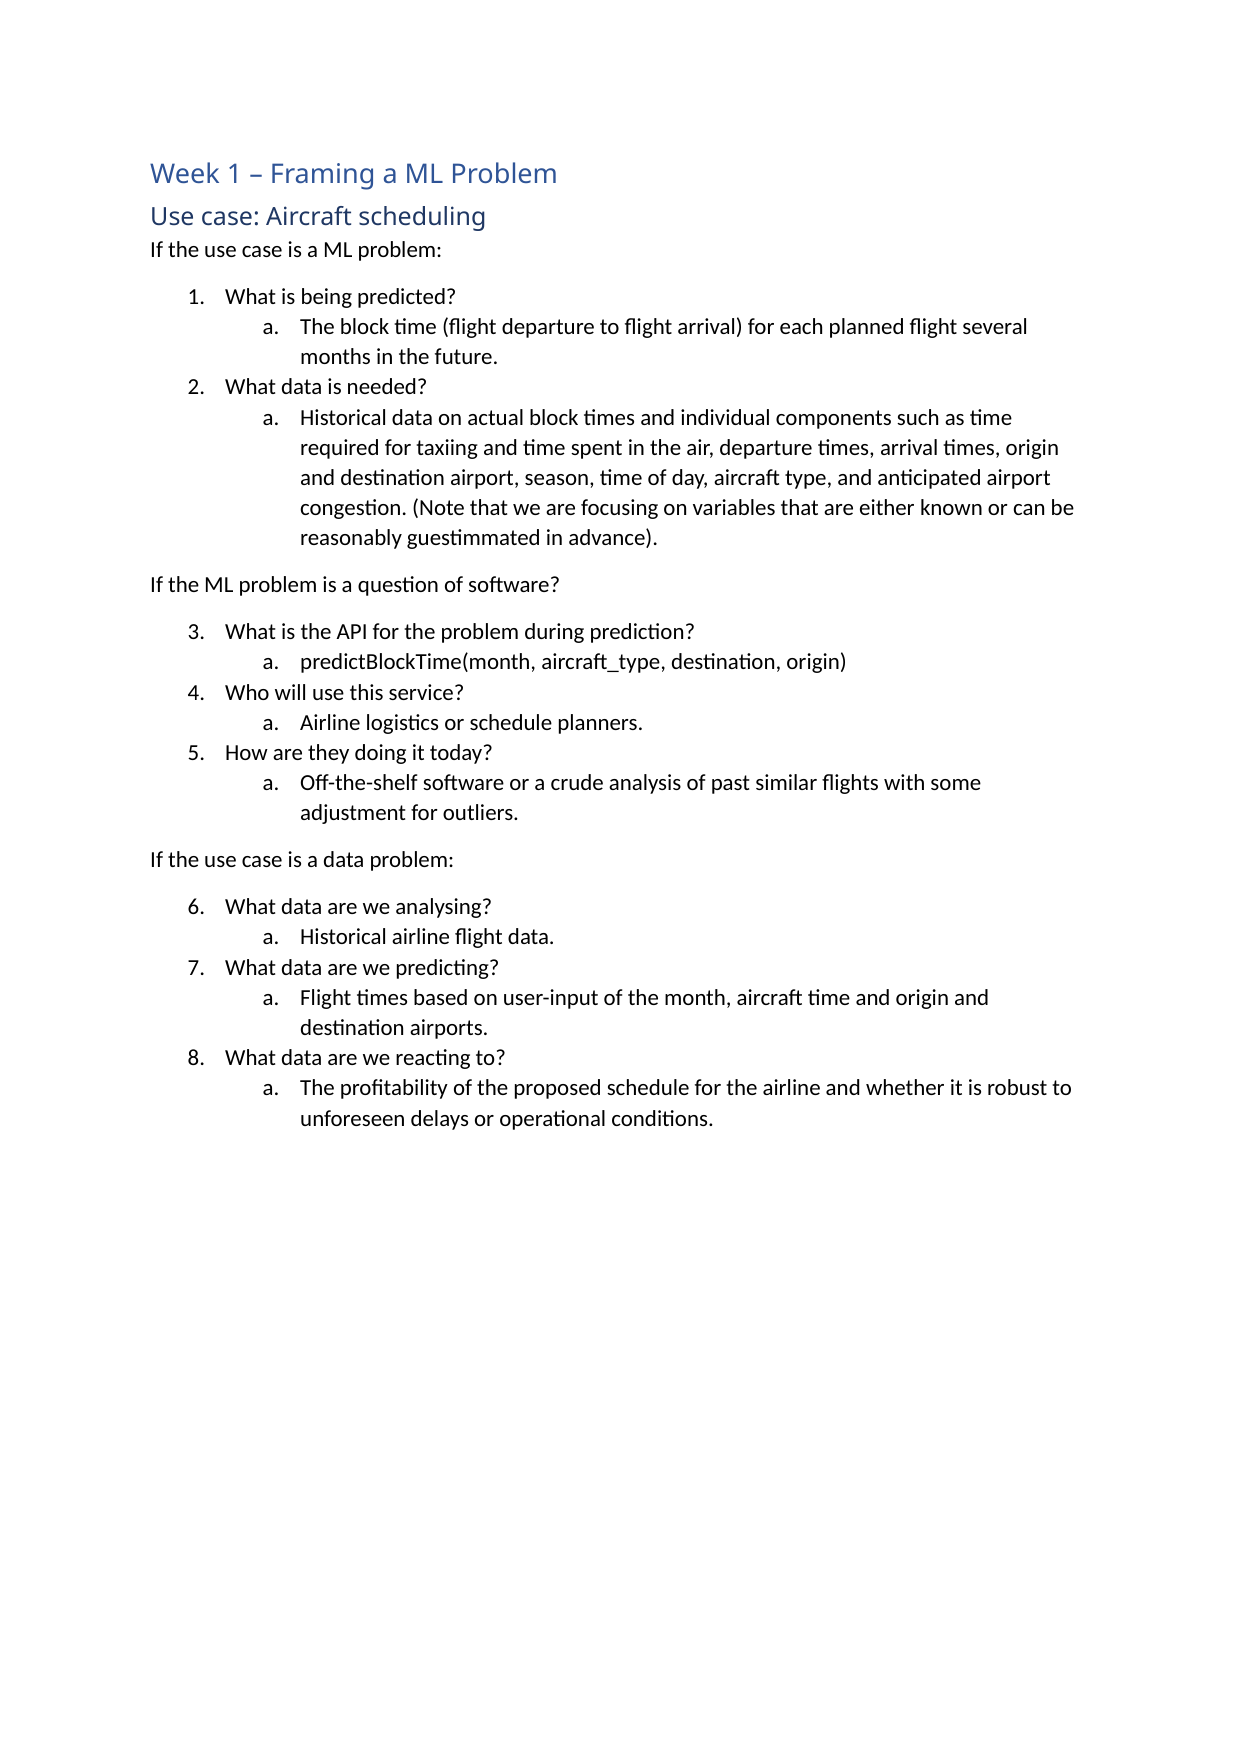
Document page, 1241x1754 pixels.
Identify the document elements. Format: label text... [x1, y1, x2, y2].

text If the use case is a ML problem: [150, 235, 1090, 263]
list What data are we reacting to? [187, 1043, 1090, 1071]
list What data are we predicting? [187, 953, 1090, 981]
list Off-the-shelf software or a crude analysis of past similar flights with some adjustment for outliers. [262, 768, 1090, 826]
text If the use case is a data problem: [150, 845, 1090, 873]
list Historical data on actual block times and individual components such as time required for taxiing and time spent in the air, departure times, arrival times, origin and destination airport, season, time of day, aircraft type, and anticipated airport congestion. (Note that we are focusing on variables that are either known or can be reasonably guestimmated in advance). [262, 403, 1090, 551]
list Flight times based on user-input of the month, aircraft time and origin and destination airports. [262, 983, 1090, 1041]
subtitle Week 1 – Framing a ML Problem [150, 154, 1090, 191]
list What is being predicted? [187, 282, 1090, 310]
list The block time (flight departure to flight arrival) for each planned flight several months in the future. [262, 312, 1090, 370]
text If the ML problem is a question of software? [150, 570, 1090, 598]
list Who will use this service? [187, 678, 1090, 706]
list What data are we analysing? [187, 892, 1090, 920]
subtitle Use case: Aircraft scheduling [150, 198, 1090, 232]
list Airline logistics or schedule planners. [262, 708, 1090, 736]
list Historical airline flight data. [262, 922, 1090, 950]
list predictBlockTime(month, aircraft_type, destination, origin) [262, 647, 1090, 675]
list What is the API for the problem during prediction? [187, 617, 1090, 645]
list What data is needed? [187, 372, 1090, 400]
list How are they doing it today? [187, 738, 1090, 766]
list The profitability of the proposed schedule for the airline and whether it is robust to unforeseen delays or operational conditions. [262, 1073, 1090, 1132]
